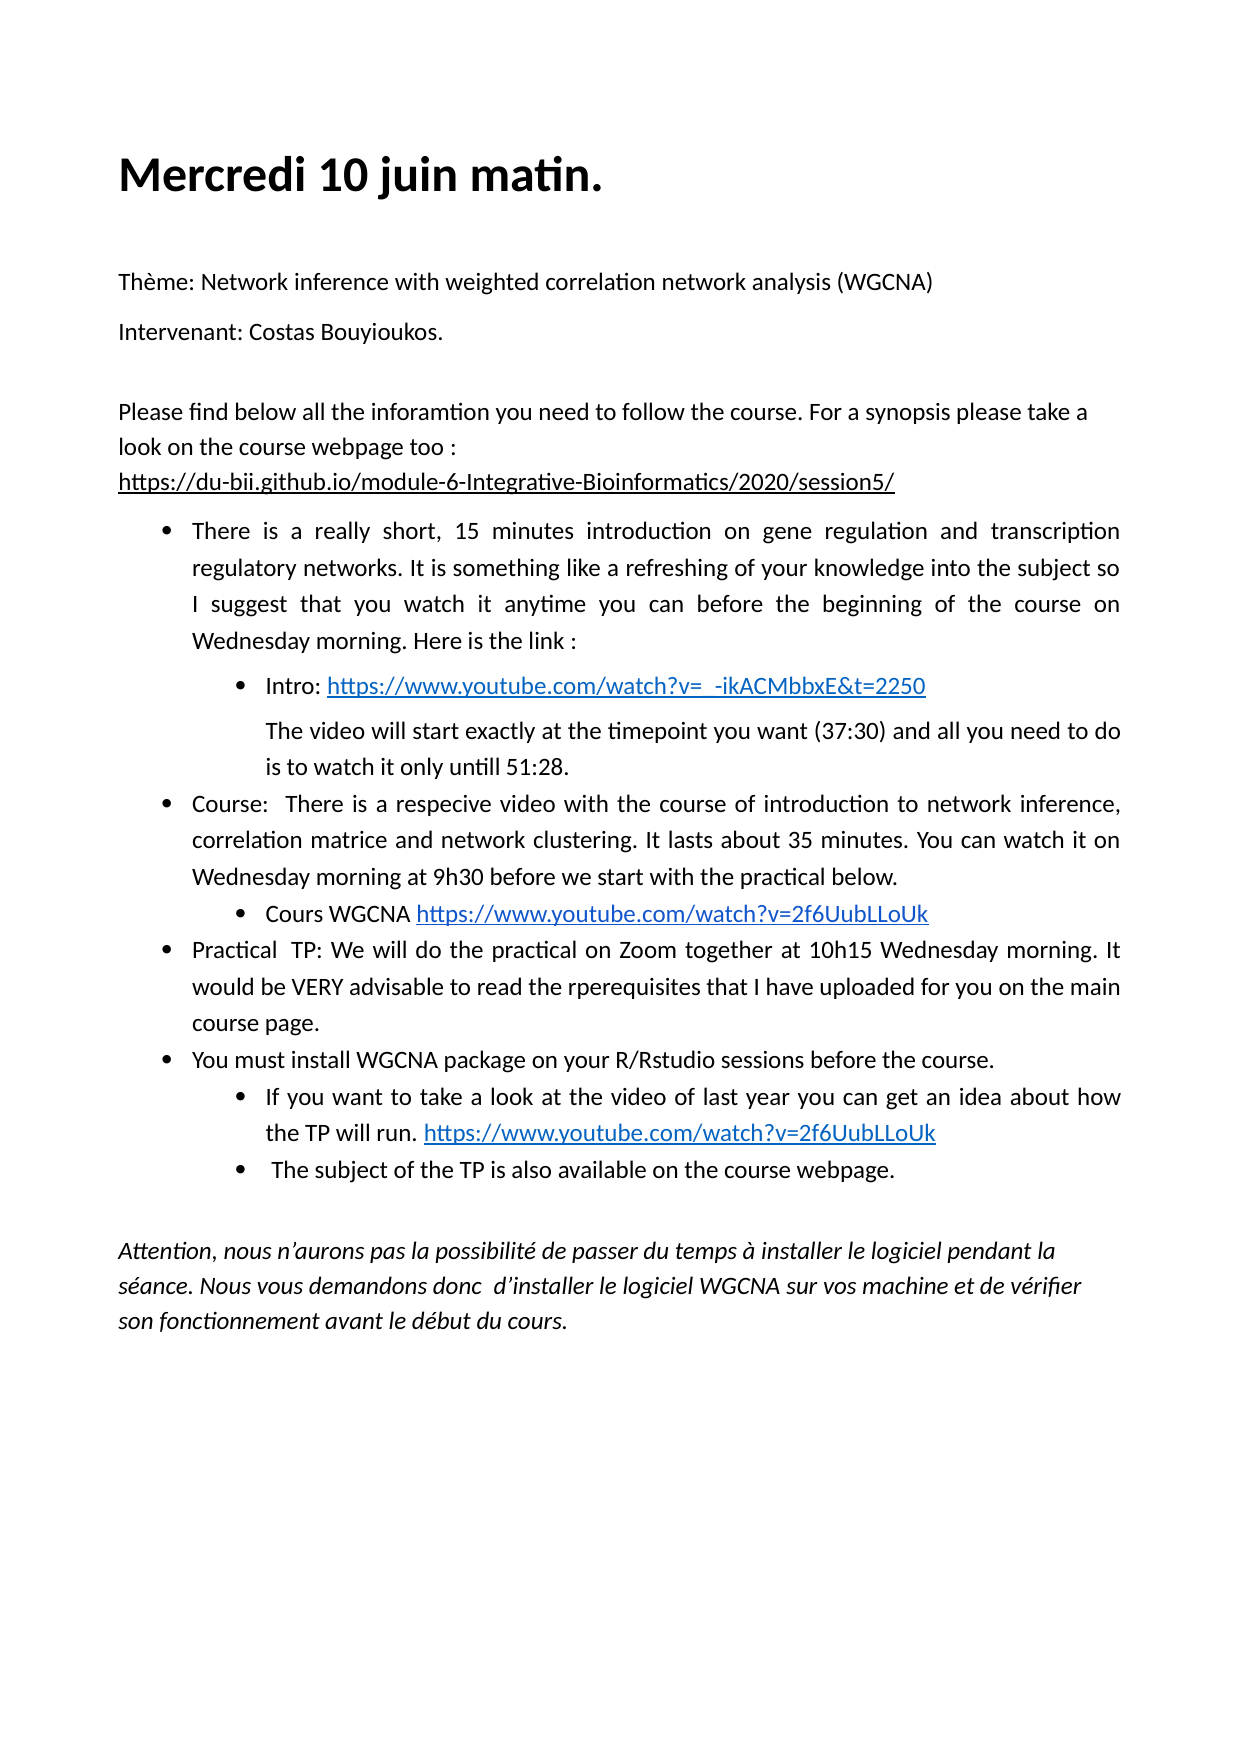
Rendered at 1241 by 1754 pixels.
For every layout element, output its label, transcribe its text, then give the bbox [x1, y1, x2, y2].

text Intervenant: Costas Bouyioukos. [118, 316, 1122, 346]
text Attention, nous n’aurons pas la possibilité de passer du temps à installer le logiciel pendant la séance. Nous vous demandons donc d’installer le logiciel WGCNA sur vos machine et de vérifier son fonctionnement avant le début du cours. [118, 1235, 1122, 1336]
list The video will start exactly at the timepoint you want (37:30) and all you need to do is to watch it only untill 51:28. [265, 715, 1122, 782]
list The subject of the TP is also available on the course webpage. [236, 1154, 1122, 1184]
subtitle Mercredi 10 juin matin. [118, 143, 1122, 204]
list There is a really short, 15 minutes introduction on gene regulation and transcription regulatory networks. It is something like a refreshing of your knowledge into the subject so I suggest that you watch it anytime you can before the beginning of the course on Wednesday morning. Here is the link : [162, 516, 1122, 656]
list If you want to take a look at the video of last year you can get an idea about how the TP will run. https://www.youtube.com/watch?v=2f6UubLLoUk [236, 1081, 1122, 1148]
list Intro: https://www.youtube.com/watch?v=_-ikACMbbxE&t=2250 [236, 670, 1122, 701]
list You must install WGCNA package on your R/Rstudio sessions before the course. [162, 1044, 1122, 1074]
text Please find below all the inforamtion you need to follow the course. For a synopsis please take a look on the course webpage too : https://du-bii.github.io/module-6-Integrative-Bioinformatics/2020/session5/ [118, 396, 1122, 496]
text Thème: Network inference with weighted correlation network analysis (WGCNA) [118, 266, 1122, 297]
list Course: There is a respecive video with the course of introduction to network inference, correlation matrice and network clustering. It lasts about 35 minutes. You can watch it on Wednesday morning at 9h30 before we start with the practical below. [162, 788, 1122, 892]
list Cours WGCNA https://www.youtube.com/watch?v=2f6UubLLoUk [236, 898, 1122, 928]
list Practical TP: We will do the practical on Zoom together at 10h15 Wednesday morning. It would be VERY advisable to read the rperequisites that I have uploaded for you on the main course page. [162, 934, 1122, 1038]
